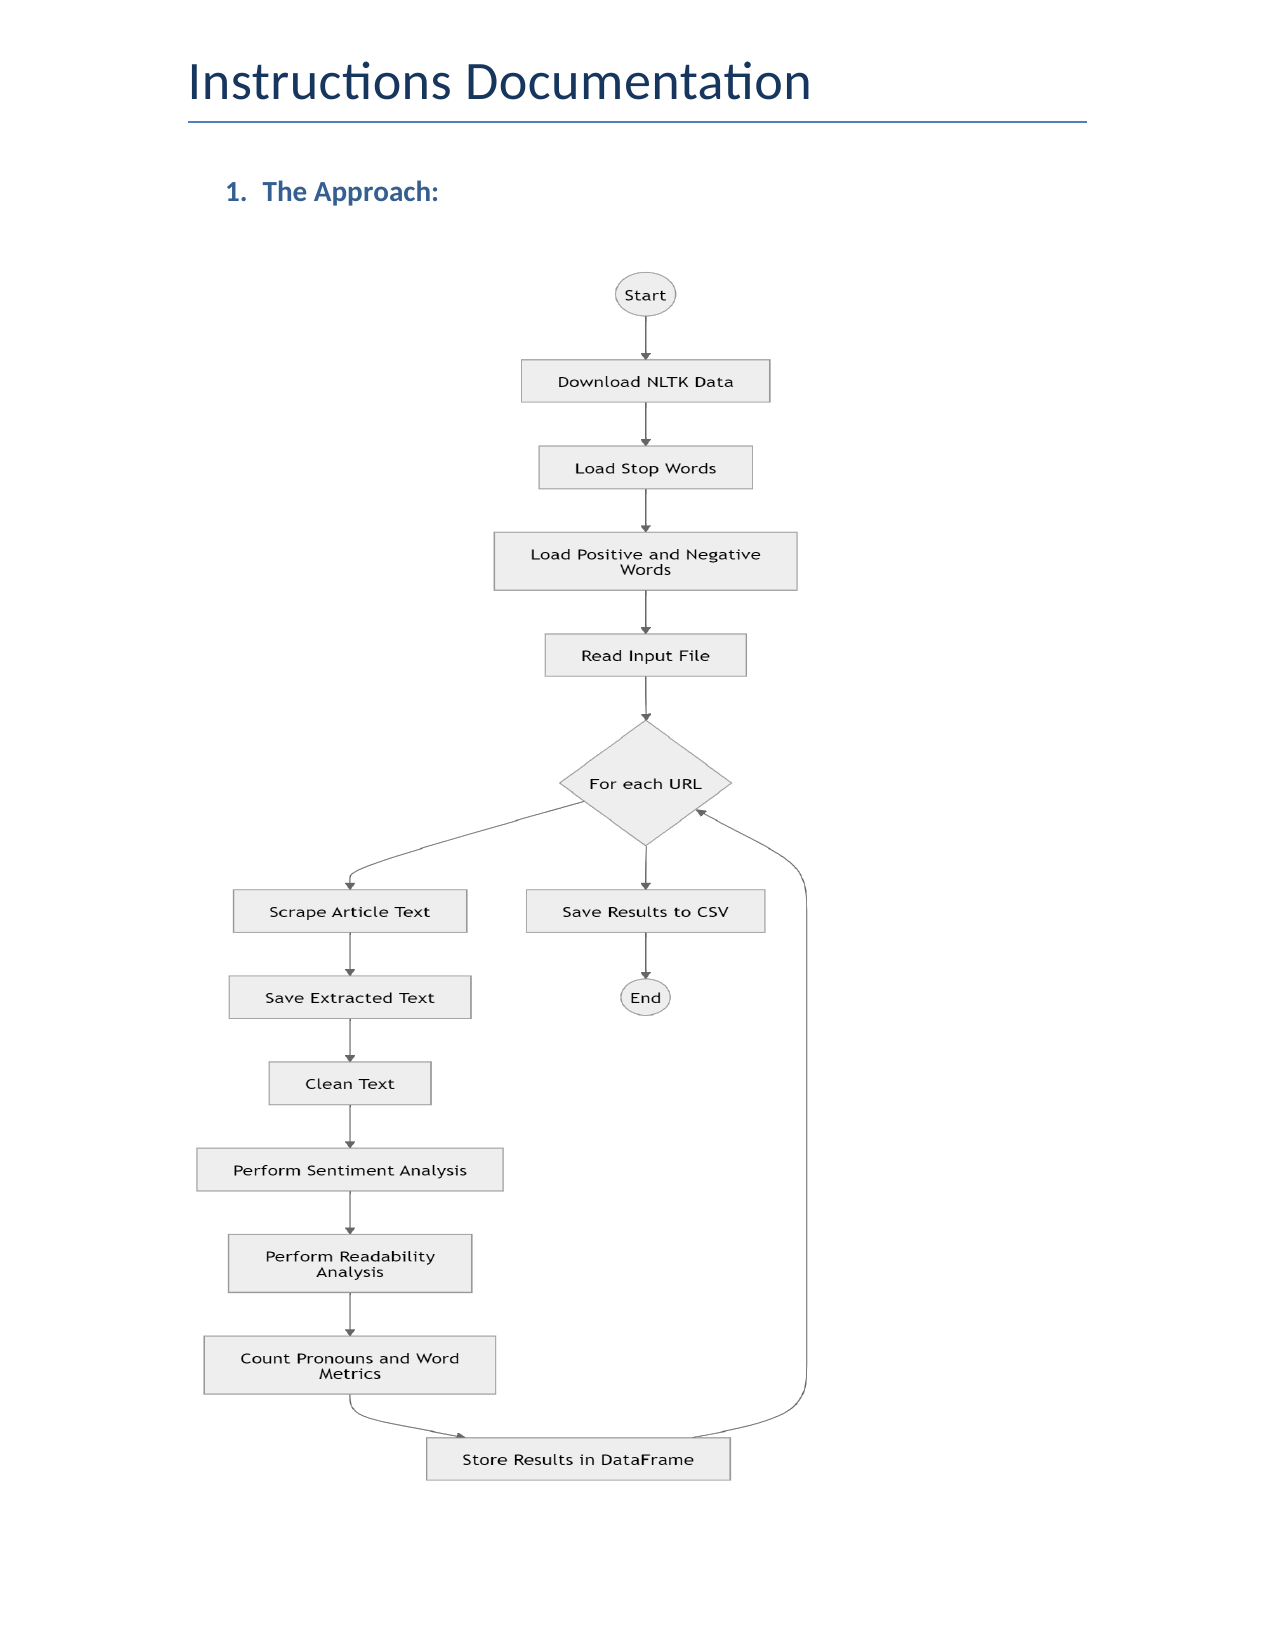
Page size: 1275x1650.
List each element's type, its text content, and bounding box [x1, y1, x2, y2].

subtitle The Approach: [225, 173, 1087, 209]
title Instructions Documentation [187, 47, 1087, 123]
picture [187, 265, 815, 1487]
